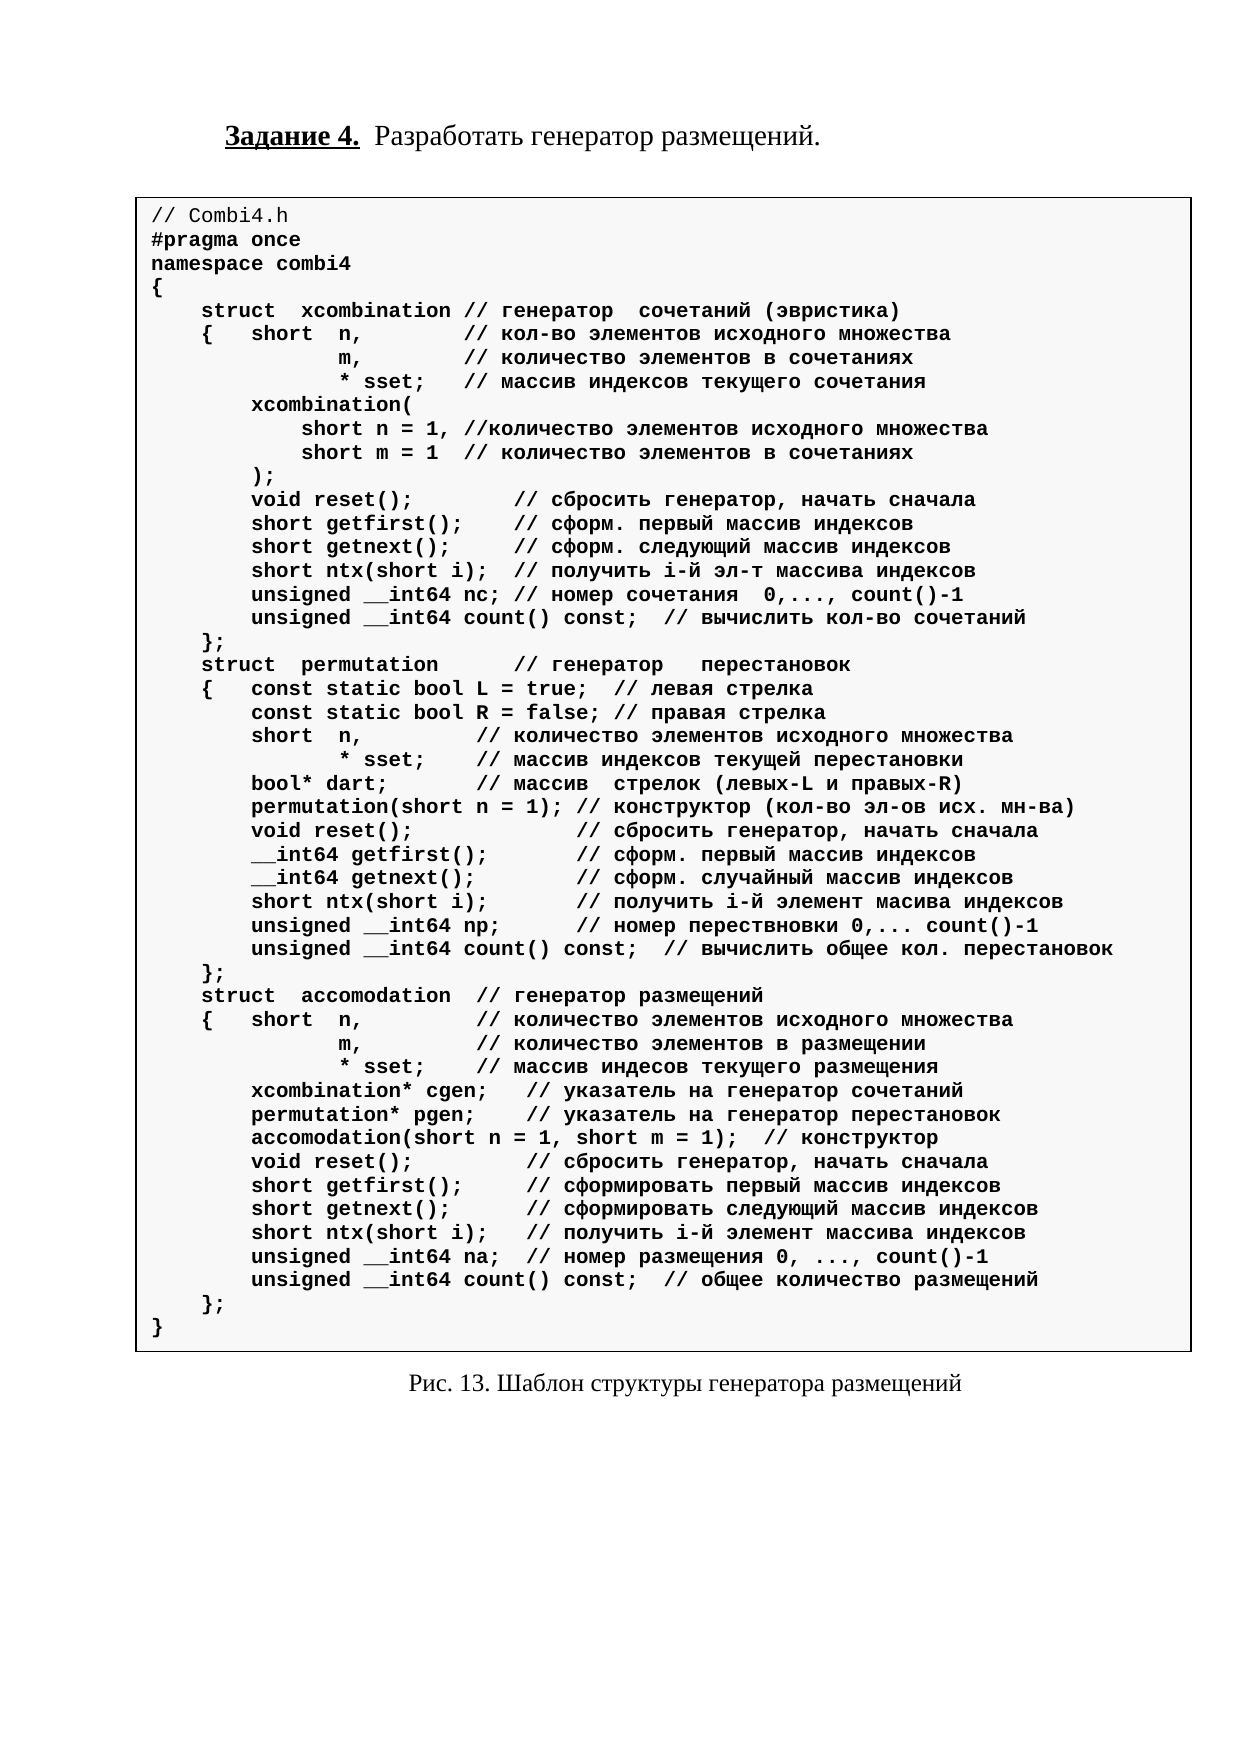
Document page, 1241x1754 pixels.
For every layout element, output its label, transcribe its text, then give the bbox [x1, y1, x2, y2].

text Рис. 13. Шаблон структуры генератора размещений [136, 1368, 1181, 1397]
text Задание 4. Разработать генератор размещений. [136, 118, 1181, 152]
